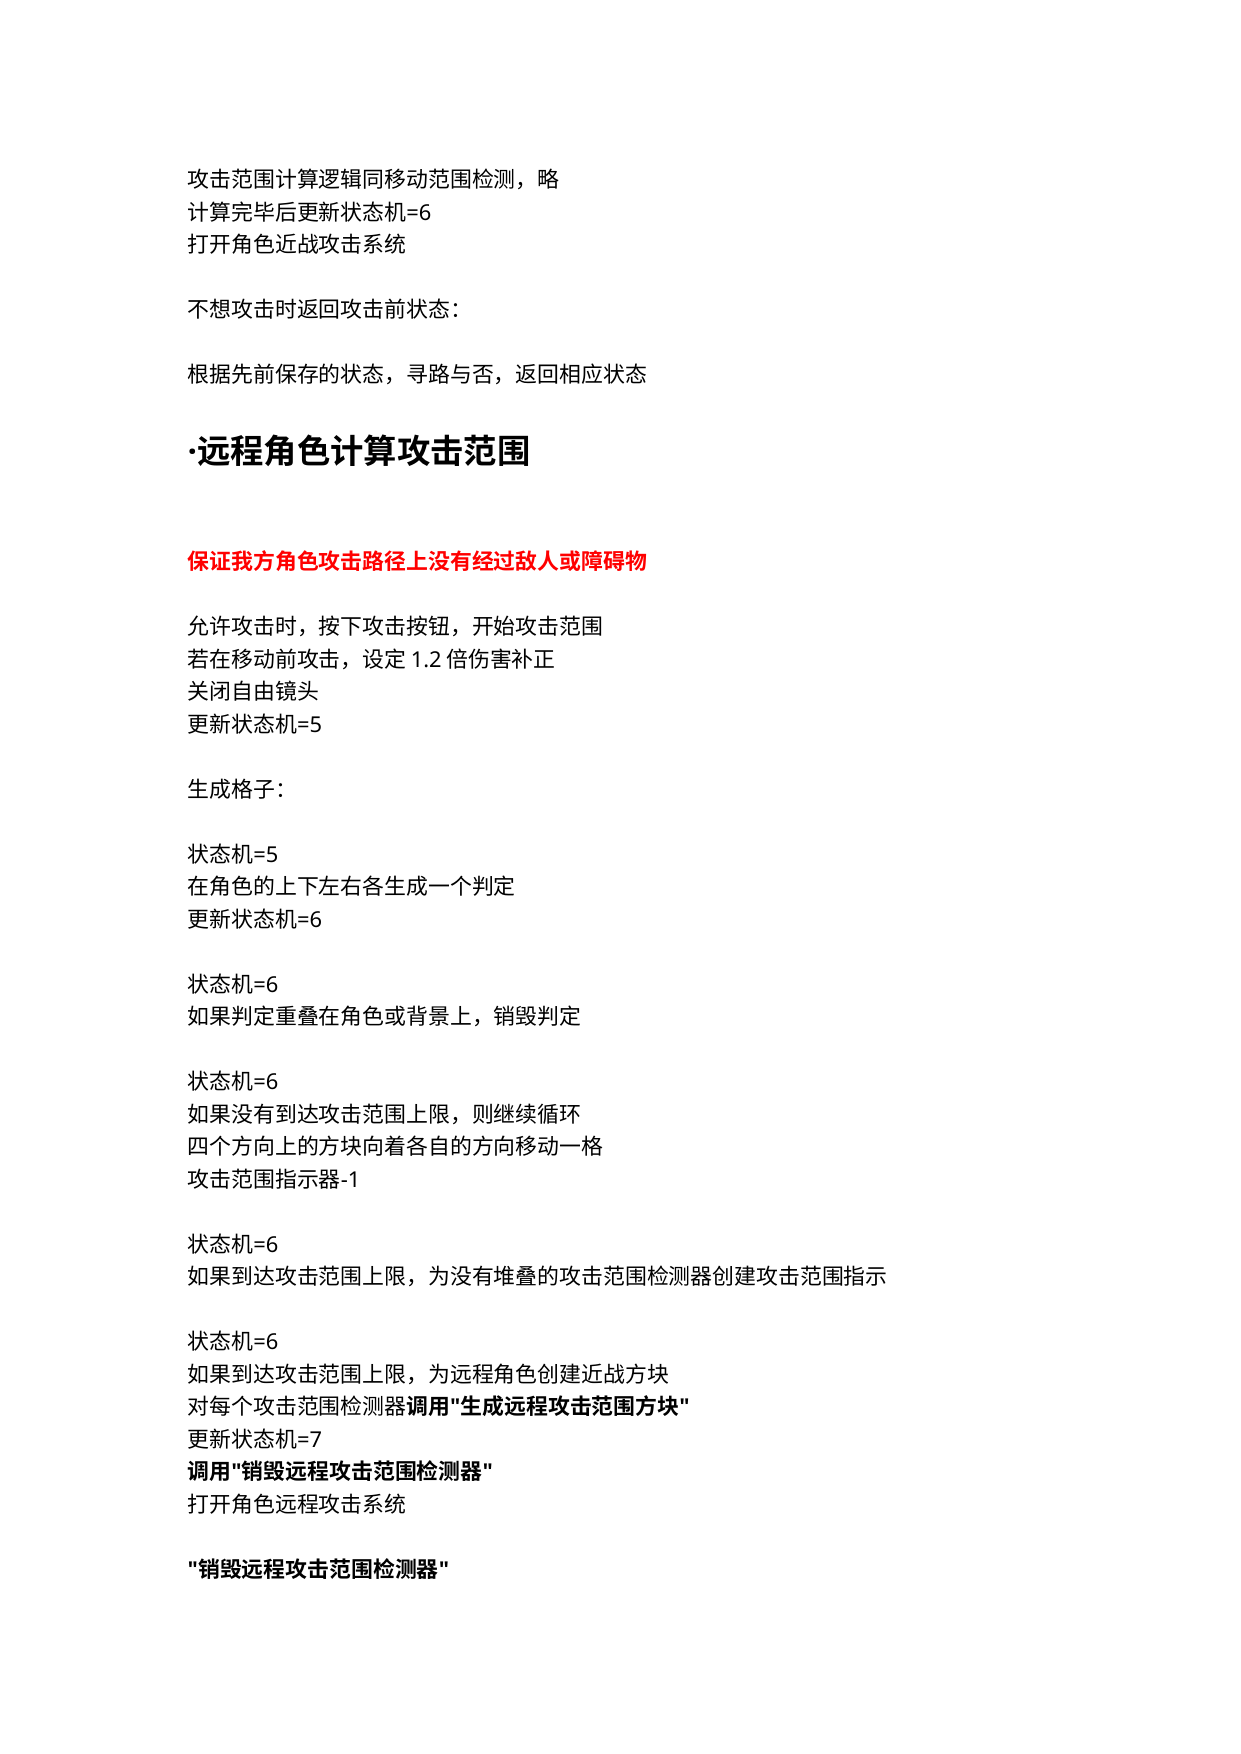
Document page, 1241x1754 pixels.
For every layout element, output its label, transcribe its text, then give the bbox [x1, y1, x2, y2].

text 四个方向上的方块向着各自的方向移动一格 [187, 1129, 1053, 1161]
text 更新状态机=7 [187, 1421, 1053, 1454]
text 调用"销毁远程攻击范围检测器" [187, 1454, 1053, 1486]
text 攻击范围计算逻辑同移动范围检测，略 [187, 162, 1053, 194]
text 关闭自由镜头 [187, 674, 1053, 706]
text "销毁远程攻击范围检测器" [187, 1551, 1053, 1584]
text 计算完毕后更新状态机=6 [187, 194, 1053, 227]
subtitle ·远程角色计算攻击范围 [187, 417, 1053, 482]
text 如果判定重叠在角色或背景上，销毁判定 [187, 999, 1053, 1031]
text 打开角色远程攻击系统 [187, 1486, 1053, 1519]
text 如果没有到达攻击范围上限，则继续循环 [187, 1096, 1053, 1129]
text 如果到达攻击范围上限，为没有堆叠的攻击范围检测器创建攻击范围指示 [187, 1259, 1053, 1291]
text 允许攻击时，按下攻击按钮，开始攻击范围 [187, 609, 1053, 641]
text 状态机=6 [187, 966, 1053, 999]
text 根据先前保存的状态，寻路与否，返回相应状态 [187, 357, 1053, 389]
text 状态机=5 [187, 836, 1053, 869]
text 打开角色近战攻击系统 [187, 227, 1053, 259]
text 对每个攻击范围检测器调用"生成远程攻击范围方块" [187, 1389, 1053, 1421]
text 不想攻击时返回攻击前状态： [187, 292, 1053, 324]
text 状态机=6 [187, 1064, 1053, 1096]
text 攻击范围指示器-1 [187, 1161, 1053, 1194]
text 若在移动前攻击，设定1.2倍伤害补正 [187, 641, 1053, 674]
text 更新状态机=5 [187, 706, 1053, 739]
text 保证我方角色攻击路径上没有经过敌人或障碍物 [187, 544, 1053, 576]
text 在角色的上下左右各生成一个判定 [187, 869, 1053, 901]
text 如果到达攻击范围上限，为远程角色创建近战方块 [187, 1356, 1053, 1389]
text 生成格子： [187, 771, 1053, 804]
text 状态机=6 [187, 1226, 1053, 1259]
text 状态机=6 [187, 1324, 1053, 1356]
text 更新状态机=6 [187, 901, 1053, 934]
